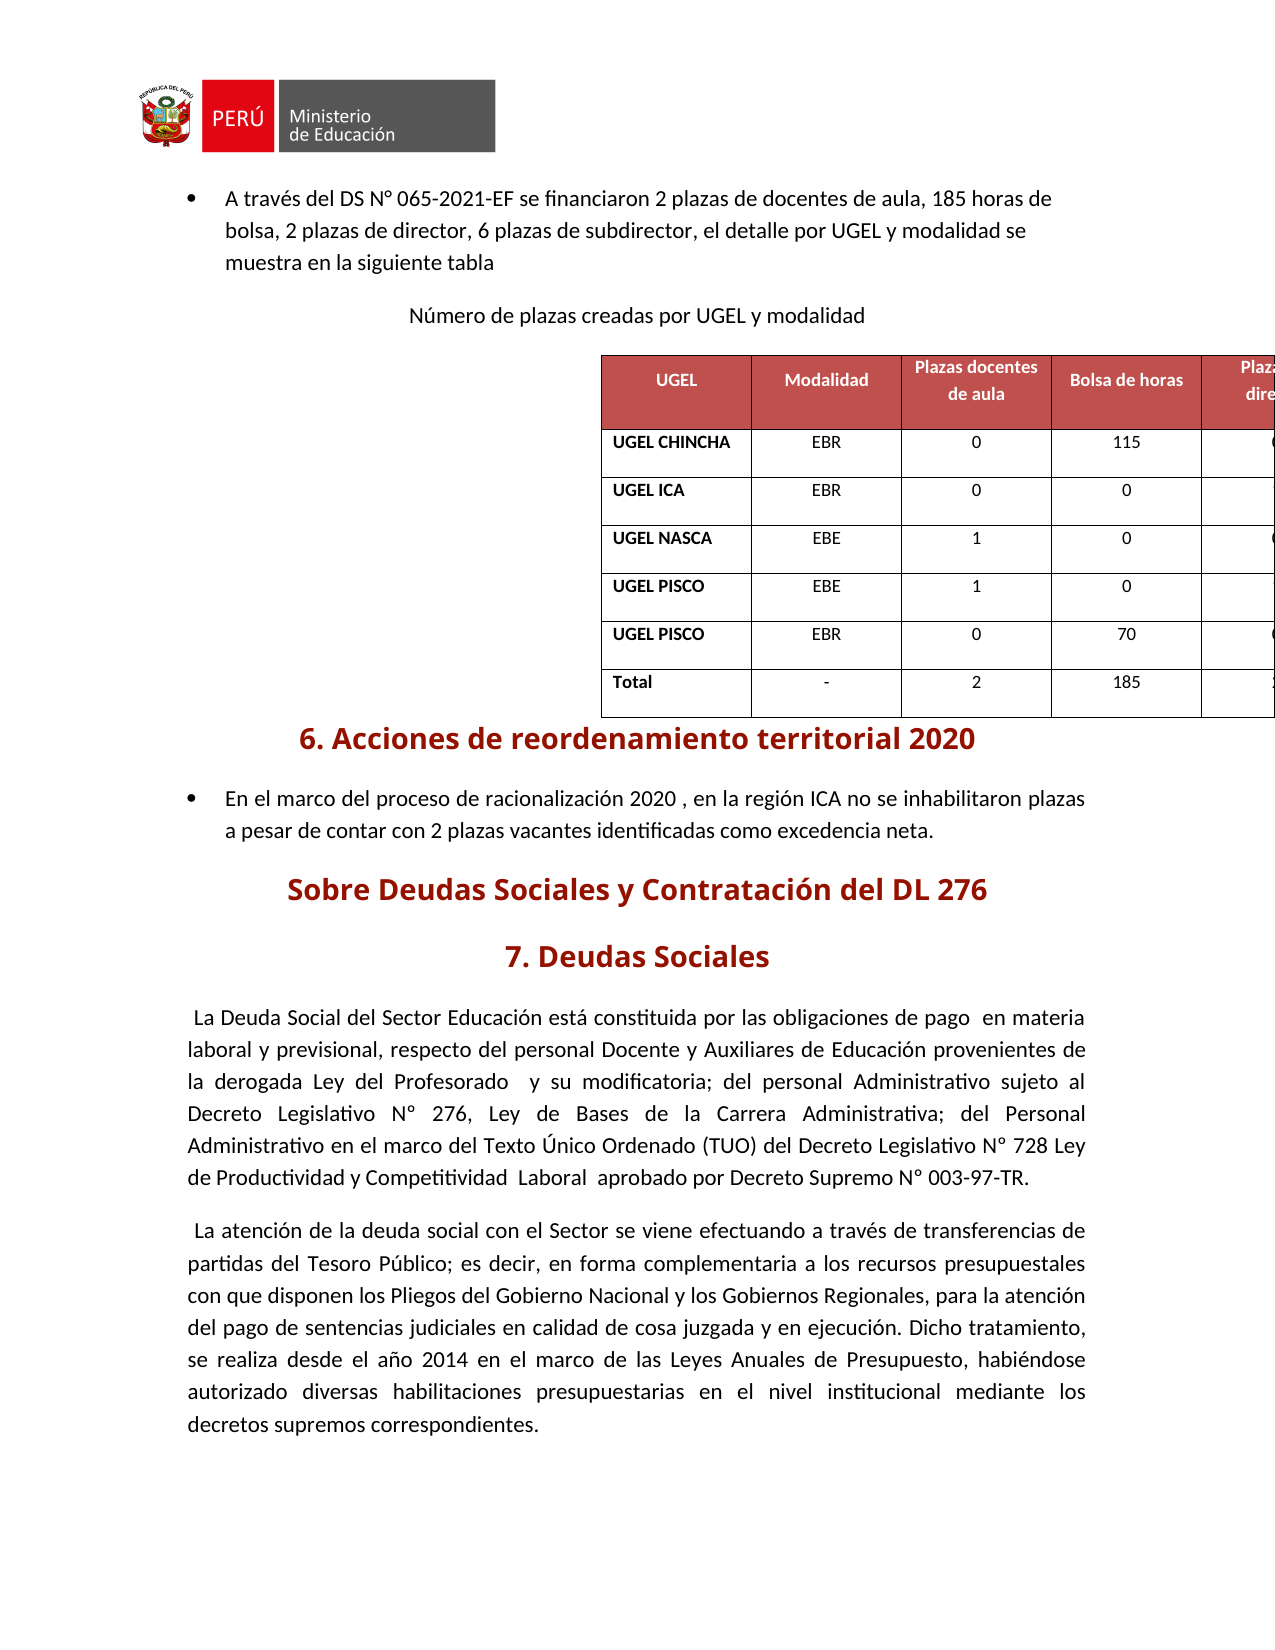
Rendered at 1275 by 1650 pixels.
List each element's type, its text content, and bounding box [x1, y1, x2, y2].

table_cell Total [602, 670, 751, 717]
table_cell 0 [1202, 430, 1274, 477]
table_cell 0 [1052, 526, 1201, 573]
table_cell 0 [902, 430, 1051, 477]
text La Deuda Social del Sector Educación está constituida por las obligaciones de pago en materia laboral y previsional, respecto del personal Docente y Auxiliares de Educación provenientes de la derogada Ley del Profesorado y su modificatoria; del personal Administrativo sujeto al Decreto Legislativo Nº 276, Ley de Bases de la Carrera Administrativa; del Personal Administrativo en el marco del Texto Único Ordenado (TUO) del Decreto Legislativo Nº 728 Ley de Productividad y Competitividad Laboral aprobado por Decreto Supremo Nº 003-97-TR. [187, 1003, 1087, 1192]
table_cell EBE [752, 574, 901, 621]
table_header UGEL [602, 356, 751, 429]
table_cell UGEL CHINCHA [602, 430, 751, 477]
table_cell 185 [1052, 670, 1201, 717]
list A través del DS N° 065-2021-EF se financiaron 2 plazas de docentes de aula, 185 horas de bolsa, 2 plazas de director, 6 plazas de subdirector, el detalle por UGEL y modalidad se muestra en la siguiente tabla [187, 184, 1087, 276]
table_header Plazas de director [1202, 356, 1274, 429]
table_cell 2 [902, 670, 1051, 717]
table_cell 1 [902, 526, 1051, 573]
table_cell 1 [902, 574, 1051, 621]
table_cell UGEL PISCO [602, 622, 751, 669]
table_cell EBR [752, 430, 901, 477]
table_cell 0 [902, 478, 1051, 525]
table_cell EBE [752, 526, 901, 573]
table_cell UGEL PISCO [602, 574, 751, 621]
table_cell 0 [1202, 622, 1274, 669]
subtitle 6. Acciones de reordenamiento territorial 2020 [187, 718, 1087, 758]
table_cell 70 [1052, 622, 1201, 669]
picture [128, 75, 502, 156]
list En el marco del proceso de racionalización 2020 , en la región ICA no se inhabilitaron plazas a pesar de contar con 2 plazas vacantes identificadas como excedencia neta. [187, 784, 1087, 845]
text Número de plazas creadas por UGEL y modalidad [187, 301, 1087, 329]
table_cell 1 [1202, 574, 1274, 621]
table_header Bolsa de horas [1052, 356, 1201, 429]
table_cell EBR [752, 478, 901, 525]
table_cell 0 [1202, 526, 1274, 573]
table_cell 0 [902, 622, 1051, 669]
subtitle 7. Deudas Sociales [187, 936, 1087, 976]
table_cell 0 [1052, 574, 1201, 621]
table_cell 1 [1202, 478, 1274, 525]
table_cell - [752, 670, 901, 717]
table_cell EBR [752, 622, 901, 669]
table_cell 0 [1052, 478, 1201, 525]
subtitle Sobre Deudas Sociales y Contratación del DL 276 [187, 870, 1087, 909]
table_cell 115 [1052, 430, 1201, 477]
text La atención de la deuda social con el Sector se viene efectuando a través de transferencias de partidas del Tesoro Público; es decir, en forma complementaria a los recursos presupuestales con que disponen los Pliegos del Gobierno Nacional y los Gobiernos Regionales, para la atención del pago de sentencias judiciales en calidad de cosa juzgada y en ejecución. Dicho tratamiento, se realiza desde el año 2014 en el marco de las Leyes Anuales de Presupuesto, habiéndose autorizado diversas habilitaciones presupuestarias en el nivel institucional mediante los decretos supremos correspondientes. [187, 1217, 1087, 1438]
table_header Modalidad [752, 356, 901, 429]
table_cell UGEL NASCA [602, 526, 751, 573]
table_cell 2 [1202, 670, 1274, 717]
table_header Plazas docentes de aula [902, 356, 1051, 429]
table_cell UGEL ICA [602, 478, 751, 525]
